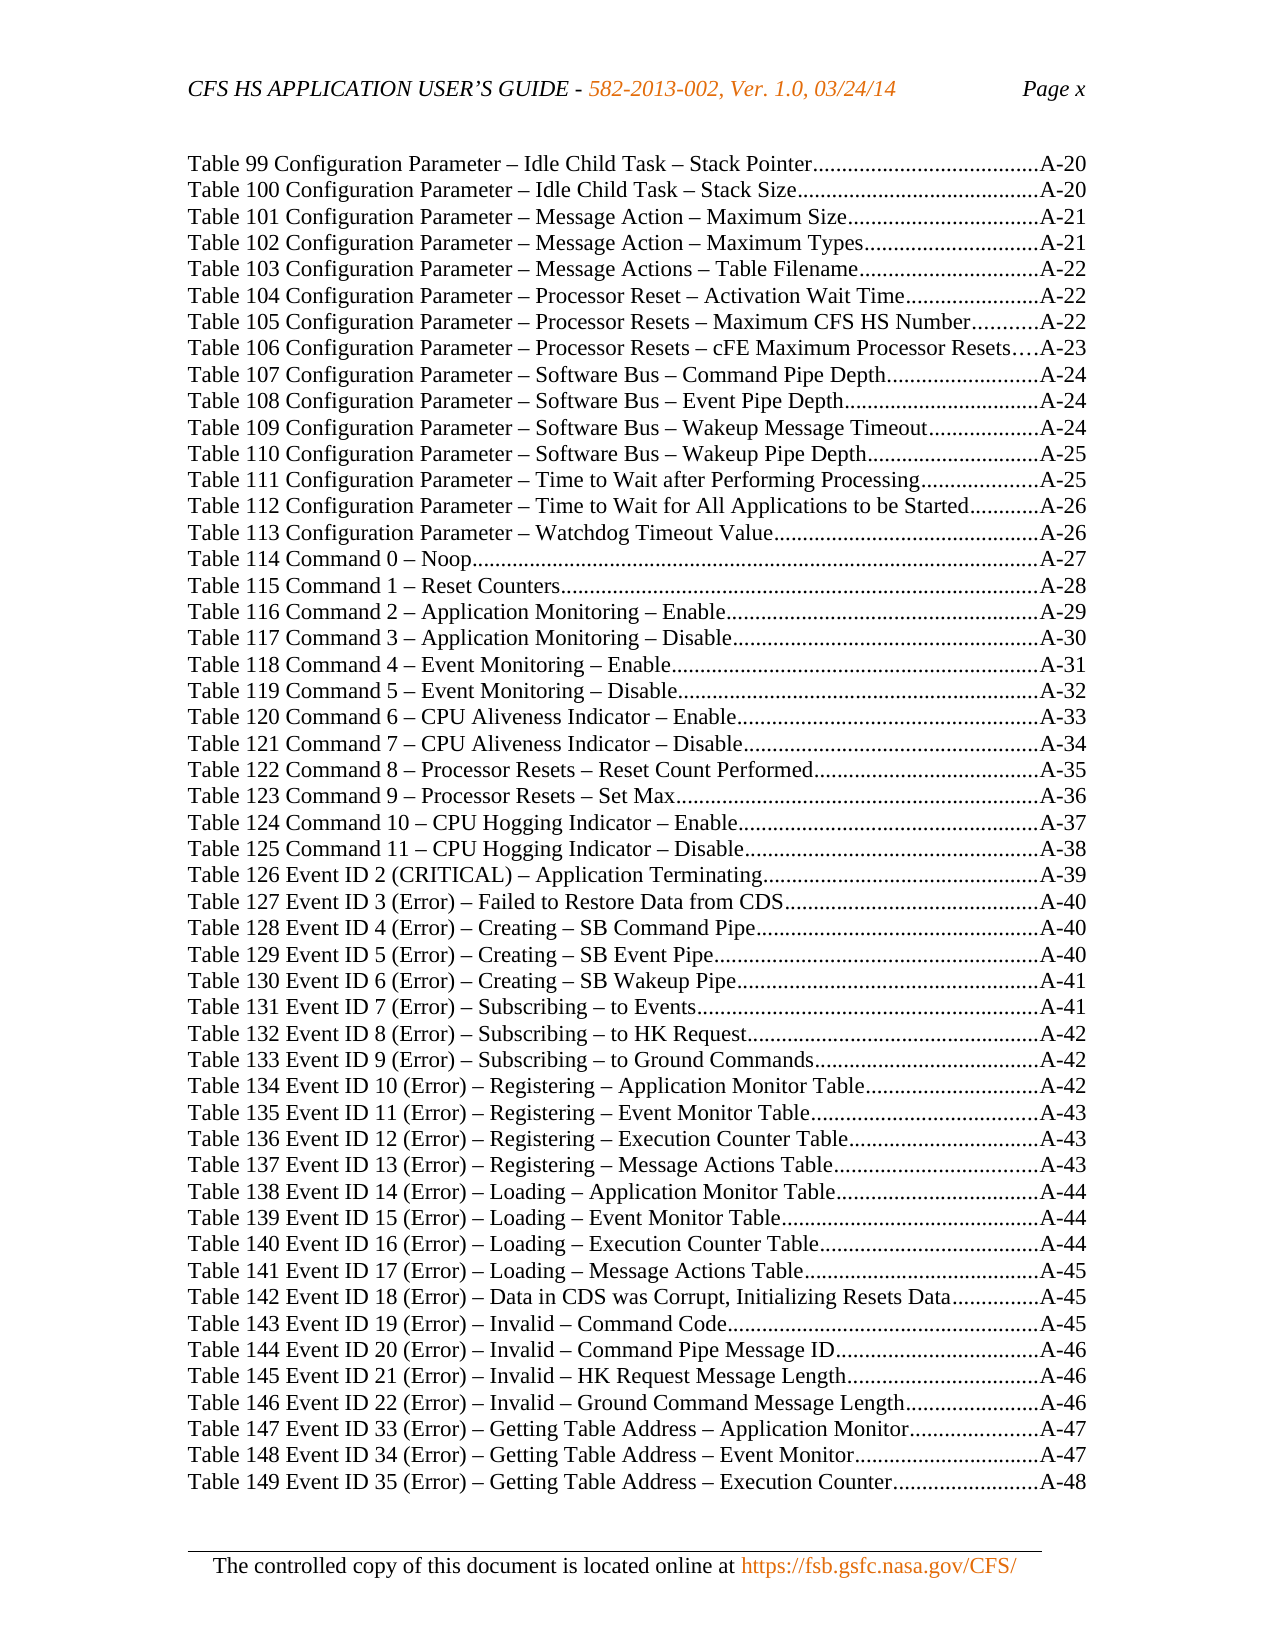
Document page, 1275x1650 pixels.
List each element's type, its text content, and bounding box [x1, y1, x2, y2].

text Table 120 Command 6 – CPU Aliveness Indicator – Enable A-33 [187, 703, 1087, 730]
text Table 117 Command 3 – Application Monitoring – Disable A-30 [187, 624, 1087, 651]
text Table 145 Event ID 21 (Error) – Invalid – HK Request Message Length A-46 [187, 1362, 1087, 1389]
text Table 119 Command 5 – Event Monitoring – Disable A-32 [187, 677, 1087, 703]
text Table 116 Command 2 – Application Monitoring – Enable A-29 [187, 598, 1087, 624]
text Table 149 Event ID 35 (Error) – Getting Table Address – Execution Counter A-48 [187, 1468, 1087, 1494]
text Table 108 Configuration Parameter – Software Bus – Event Pipe Depth A-24 [187, 387, 1087, 413]
text Table 106 Configuration Parameter – Processor Resets – cFE Maximum Processor Resets A-23 [187, 334, 1087, 361]
text Table 100 Configuration Parameter – Idle Child Task – Stack Size A-20 [187, 176, 1087, 203]
text Table 134 Event ID 10 (Error) – Registering – Application Monitor Table A-42 [187, 1072, 1087, 1099]
text Table 112 Configuration Parameter – Time to Wait for All Applications to be Started A-26 [187, 493, 1087, 519]
text Table 109 Configuration Parameter – Software Bus – Wakeup Message Timeout A-24 [187, 413, 1087, 440]
text Table 130 Event ID 6 (Error) – Creating – SB Wakeup Pipe A-41 [187, 967, 1087, 993]
text Table 121 Command 7 – CPU Aliveness Indicator – Disable A-34 [187, 730, 1087, 756]
text Table 102 Configuration Parameter – Message Action – Maximum Types A-21 [187, 229, 1087, 255]
text Table 101 Configuration Parameter – Message Action – Maximum Size A-21 [187, 203, 1087, 229]
text Table 110 Configuration Parameter – Software Bus – Wakeup Pipe Depth A-25 [187, 440, 1087, 466]
text Table 143 Event ID 19 (Error) – Invalid – Command Code A-45 [187, 1309, 1087, 1336]
text Table 131 Event ID 7 (Error) – Subscribing – to Events A-41 [187, 993, 1087, 1020]
text Table 138 Event ID 14 (Error) – Loading – Application Monitor Table A-44 [187, 1178, 1087, 1204]
text Table 141 Event ID 17 (Error) – Loading – Message Actions Table A-45 [187, 1257, 1087, 1283]
text Table 132 Event ID 8 (Error) – Subscribing – to HK Request A-42 [187, 1020, 1087, 1046]
text Table 147 Event ID 33 (Error) – Getting Table Address – Application Monitor A-47 [187, 1415, 1087, 1441]
text Table 148 Event ID 34 (Error) – Getting Table Address – Event Monitor A-47 [187, 1441, 1087, 1468]
text Table 135 Event ID 11 (Error) – Registering – Event Monitor Table A-43 [187, 1099, 1087, 1125]
text Table 129 Event ID 5 (Error) – Creating – SB Event Pipe A-40 [187, 941, 1087, 967]
text Table 123 Command 9 – Processor Resets – Set Max A-36 [187, 782, 1087, 809]
text Table 125 Command 11 – CPU Hogging Indicator – Disable A-38 [187, 835, 1087, 862]
text Table 114 Command 0 – Noop A-27 [187, 545, 1087, 572]
text Table 115 Command 1 – Reset Counters A-28 [187, 572, 1087, 598]
text Table 126 Event ID 2 (CRITICAL) – Application Terminating A-39 [187, 862, 1087, 888]
text Table 113 Configuration Parameter – Watchdog Timeout Value A-26 [187, 519, 1087, 545]
text Table 140 Event ID 16 (Error) – Loading – Execution Counter Table A-44 [187, 1231, 1087, 1257]
text Table 103 Configuration Parameter – Message Actions – Table Filename A-22 [187, 255, 1087, 282]
text Table 137 Event ID 13 (Error) – Registering – Message Actions Table A-43 [187, 1151, 1087, 1178]
text Table 139 Event ID 15 (Error) – Loading – Event Monitor Table A-44 [187, 1204, 1087, 1231]
text Table 136 Event ID 12 (Error) – Registering – Execution Counter Table A-43 [187, 1125, 1087, 1151]
text Table 111 Configuration Parameter – Time to Wait after Performing Processing A-25 [187, 466, 1087, 493]
text Table 146 Event ID 22 (Error) – Invalid – Ground Command Message Length A-46 [187, 1389, 1087, 1415]
text Table 124 Command 10 – CPU Hogging Indicator – Enable A-37 [187, 809, 1087, 835]
text Table 107 Configuration Parameter – Software Bus – Command Pipe Depth A-24 [187, 361, 1087, 387]
text Table 118 Command 4 – Event Monitoring – Enable A-31 [187, 651, 1087, 677]
text Table 99 Configuration Parameter – Idle Child Task – Stack Pointer A-20 [187, 150, 1087, 176]
text Table 133 Event ID 9 (Error) – Subscribing – to Ground Commands A-42 [187, 1046, 1087, 1072]
text Table 128 Event ID 4 (Error) – Creating – SB Command Pipe A-40 [187, 914, 1087, 941]
text Table 122 Command 8 – Processor Resets – Reset Count Performed A-35 [187, 756, 1087, 782]
text Table 104 Configuration Parameter – Processor Reset – Activation Wait Time A-22 [187, 282, 1087, 308]
text Table 105 Configuration Parameter – Processor Resets – Maximum CFS HS Number A-22 [187, 308, 1087, 334]
text Table 142 Event ID 18 (Error) – Data in CDS was Corrupt, Initializing Resets Data A-45 [187, 1283, 1087, 1309]
text Table 127 Event ID 3 (Error) – Failed to Restore Data from CDS A-40 [187, 888, 1087, 914]
text Table 144 Event ID 20 (Error) – Invalid – Command Pipe Message ID A-46 [187, 1336, 1087, 1362]
